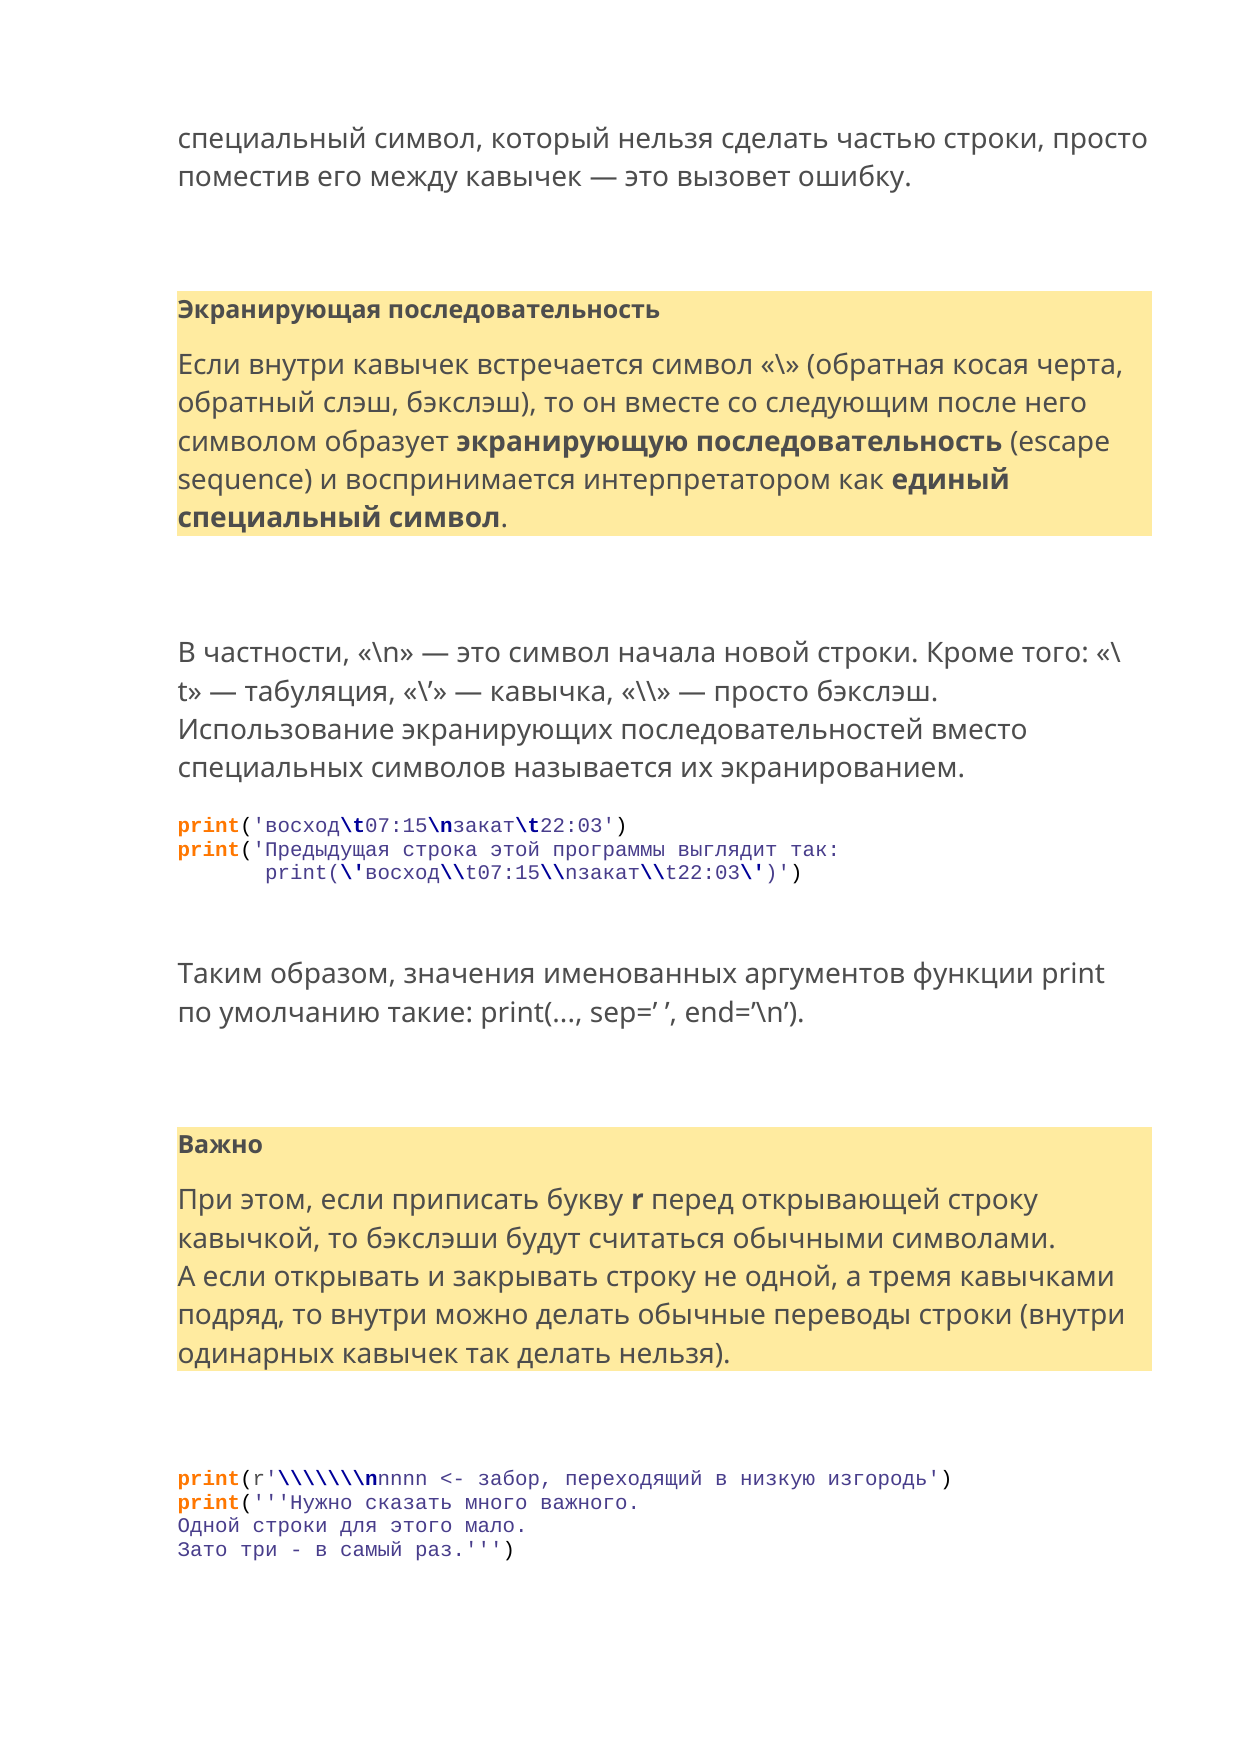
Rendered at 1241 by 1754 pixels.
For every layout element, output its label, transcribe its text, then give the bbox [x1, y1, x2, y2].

text При этом, если приписать букву r перед открывающей строку кавычкой, то бэкслэши будут считаться обычными символами. А если открывать и закрывать строку не одной, а тремя кавычками подряд, то внутри можно делать обычные переводы строки (внутри одинарных кавычек так делать нельзя). [177, 1180, 1152, 1371]
text Если внутри кавычек встречается символ «\» (обратная косая черта, обратный слэш, бэкслэш), то он вместе со следующим после него символом образует экранирующую последовательность (escape sequence) и воспринимается интерпретатором как единый специальный символ. [177, 344, 1152, 536]
text В частности, «\n» — это символ начала новой строки. Кроме того: «\t» — табуляция, «\’» — кавычка, «\\» — просто бэкслэш. Использование экранирующих последовательностей вместо специальных символов называется их экранированием. [177, 633, 1152, 786]
text Экранирующая последовательность [177, 291, 1152, 326]
text Важно [177, 1127, 1152, 1161]
text print(r'\\\\\\\nnnnn <- забор, переходящий в низкую изгородь') [177, 1468, 1152, 1492]
text Таким образом, значения именованных аргументов функции print по умолчанию такие: print(..., sep=’ ’, end=’\n’). [177, 915, 1152, 1030]
text Зато три - в самый раз.''') [177, 1539, 1152, 1563]
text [177, 118, 1152, 195]
text Одной строки для этого мало. [177, 1515, 1152, 1539]
text print('Предыдущая строка этой программы выглядит так: print(\'восход\\t07:15\\nзакат\\t22:03\')') [177, 839, 1152, 886]
text print('''Нужно сказать много важного. [177, 1492, 1152, 1515]
text print('восход\t07:15\nзакат\t22:03') [177, 815, 1152, 839]
